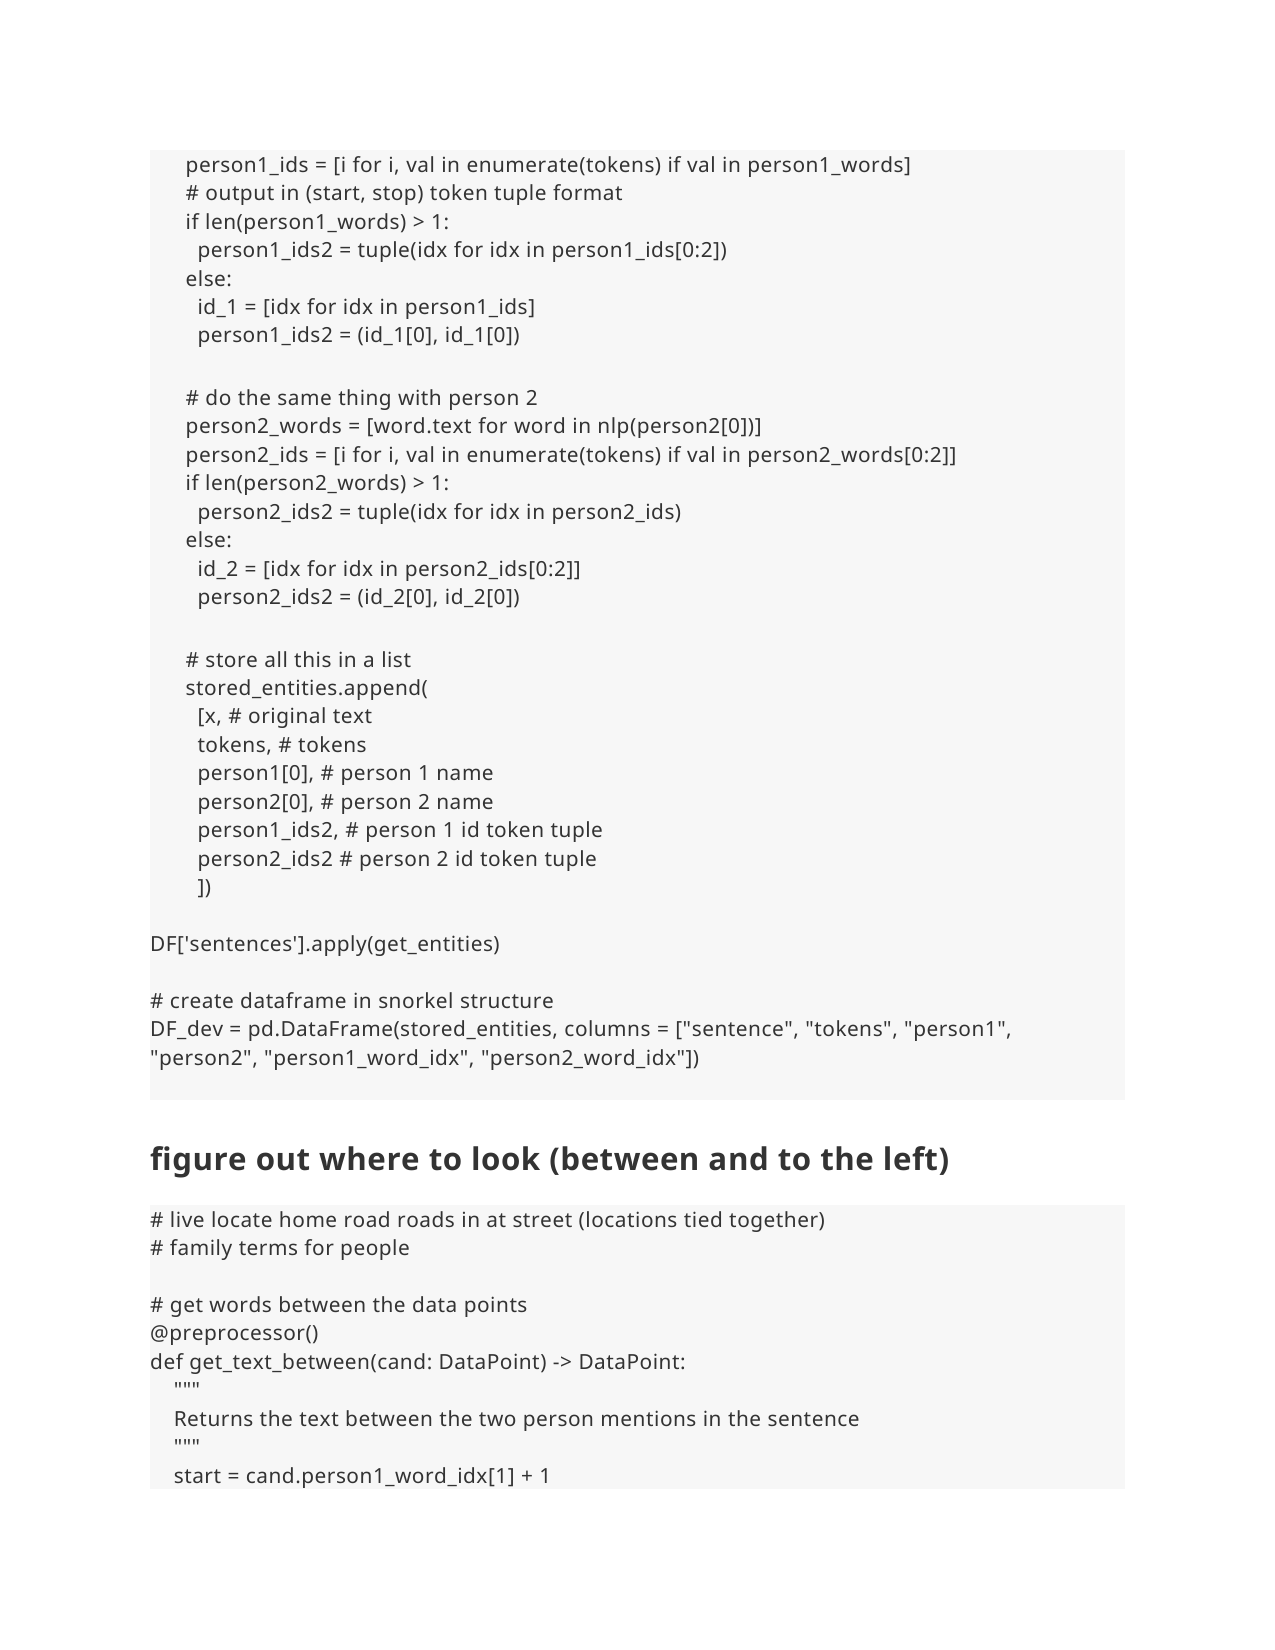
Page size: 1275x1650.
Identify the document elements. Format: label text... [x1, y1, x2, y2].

text # family terms for people [150, 1233, 1125, 1262]
text if len(person1_words) > 1: [150, 207, 1125, 235]
text # store all this in a list [150, 645, 1125, 673]
text start = cand.person1_word_idx[1] + 1 [150, 1461, 1125, 1489]
text person2_ids2 = tuple(idx for idx in person2_ids) [150, 497, 1125, 525]
text person1_ids2 = (id_1[0], id_1[0]) [150, 321, 1125, 349]
text id_2 = [idx for idx in person2_ids[0:2]] [150, 554, 1125, 582]
text person2_ids = [i for i, val in enumerate(tokens) if val in person2_words[0:2]] [150, 440, 1125, 468]
text Returns the text between the two person mentions in the sentence [150, 1404, 1125, 1432]
text def get_text_between(cand: DataPoint) -> DataPoint: [150, 1347, 1125, 1375]
text person1[0], # person 1 name [150, 758, 1125, 787]
text DF_dev = pd.DataFrame(stored_entities, columns = ["sentence", "tokens", "person1", "person2", "person1_word_idx", "person2_word_idx"]) [150, 1014, 1125, 1071]
text # output in (start, stop) token tuple format [150, 178, 1125, 207]
text figure out where to look (between and to the left) [150, 1137, 1125, 1180]
text person1_ids2, # person 1 id token tuple [150, 815, 1125, 844]
text # get words between the data points [150, 1290, 1125, 1318]
text """ [150, 1432, 1125, 1461]
text person2[0], # person 2 name [150, 787, 1125, 815]
text id_1 = [idx for idx in person1_ids] [150, 292, 1125, 321]
text # live locate home road roads in at street (locations tied together) [150, 1205, 1125, 1233]
text person2_ids2 # person 2 id token tuple [150, 844, 1125, 872]
text [x, # original text [150, 702, 1125, 730]
text else: [150, 264, 1125, 292]
text # create dataframe in snorkel structure [150, 986, 1125, 1014]
text person2_ids2 = (id_2[0], id_2[0]) [150, 582, 1125, 611]
text if len(person2_words) > 1: [150, 468, 1125, 497]
text ]) [150, 872, 1125, 901]
text # do the same thing with person 2 [150, 383, 1125, 412]
text @preprocessor() [150, 1318, 1125, 1347]
text person1_ids = [i for i, val in enumerate(tokens) if val in person1_words] [150, 150, 1125, 178]
text person2_words = [word.text for word in nlp(person2[0])] [150, 412, 1125, 440]
text stored_entities.append( [150, 673, 1125, 702]
text person1_ids2 = tuple(idx for idx in person1_ids[0:2]) [150, 235, 1125, 264]
text tokens, # tokens [150, 730, 1125, 758]
text else: [150, 525, 1125, 554]
text DF['sentences'].apply(get_entities) [150, 929, 1125, 957]
text """ [150, 1375, 1125, 1404]
